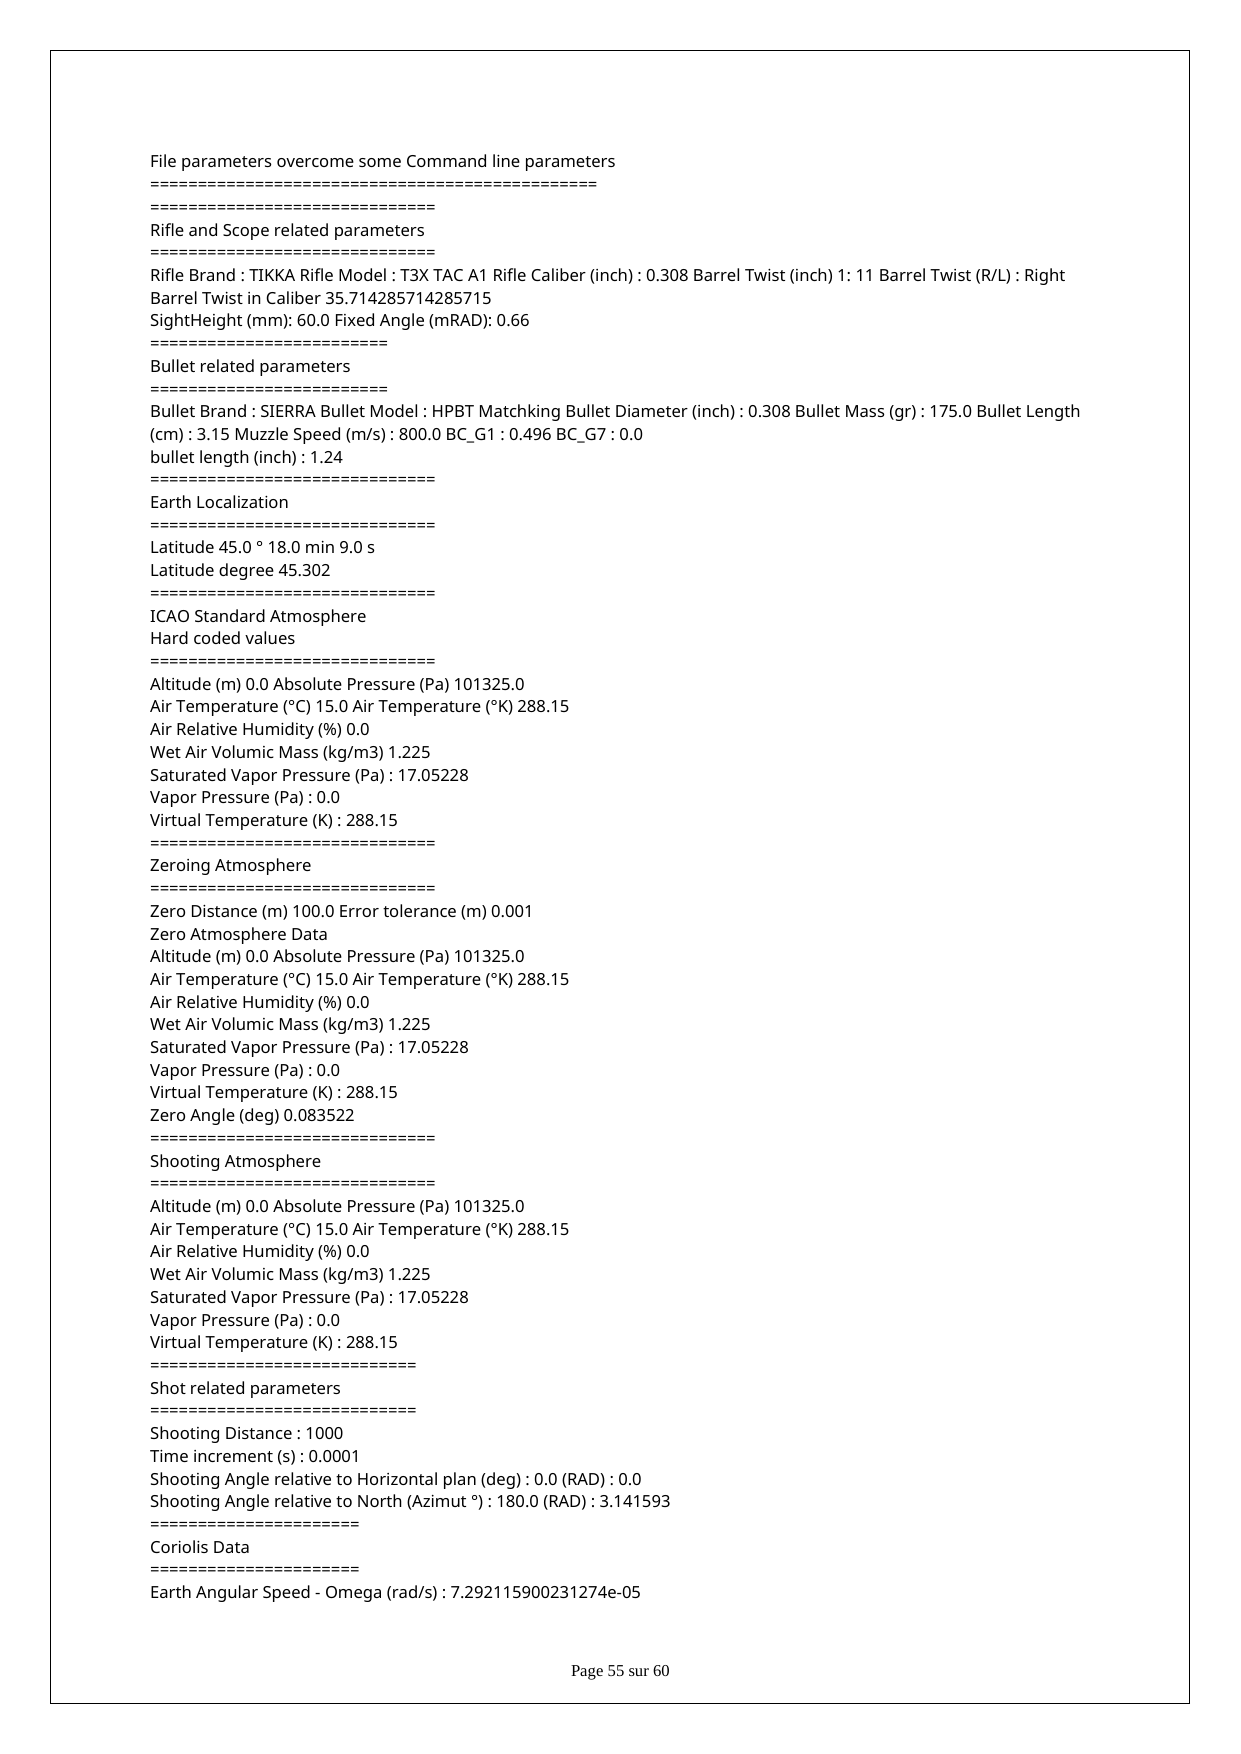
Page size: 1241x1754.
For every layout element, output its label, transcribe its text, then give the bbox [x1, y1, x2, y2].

text Zero Angle (deg) 0.083522 [150, 1104, 1090, 1126]
text Air Temperature (°C) 15.0 Air Temperature (°K) 288.15 [150, 967, 1090, 990]
text Earth Localization [150, 491, 1090, 513]
text ====================== [150, 1558, 1090, 1581]
text Shooting Angle relative to North (Azimut °) : 180.0 (RAD) : 3.141593 [150, 1490, 1090, 1512]
text Wet Air Volumic Mass (kg/m3) 1.225 [150, 1263, 1090, 1285]
text Bullet Brand : SIERRA Bullet Model : HPBT Matchking Bullet Diameter (inch) : 0.308 Bullet Mass (gr) : 175.0 Bullet Length (cm) : 3.15 Muzzle Speed (m/s) : 800.0 BC_G1 : 0.496 BC_G7 : 0.0 [150, 400, 1090, 445]
text Shooting Distance : 1000 [150, 1422, 1090, 1444]
text ============================== [150, 831, 1090, 854]
text Rifle Brand : TIKKA Rifle Model : T3X TAC A1 Rifle Caliber (inch) : 0.308 Barrel Twist (inch) 1: 11 Barrel Twist (R/L) : Right Barrel Twist in Caliber 35.714285714285715 [150, 263, 1090, 309]
text Air Temperature (°C) 15.0 Air Temperature (°K) 288.15 [150, 695, 1090, 718]
text Earth Angular Speed - Omega (rad/s) : 7.292115900231274e-05 [150, 1581, 1090, 1603]
text ============================== [150, 468, 1090, 491]
text ============================== [150, 581, 1090, 604]
text Time increment (s) : 0.0001 [150, 1444, 1090, 1467]
text Air Relative Humidity (%) 0.0 [150, 718, 1090, 740]
text Altitude (m) 0.0 Absolute Pressure (Pa) 101325.0 [150, 945, 1090, 967]
text Latitude 45.0 ° 18.0 min 9.0 s [150, 536, 1090, 559]
text Altitude (m) 0.0 Absolute Pressure (Pa) 101325.0 [150, 672, 1090, 695]
text Vapor Pressure (Pa) : 0.0 [150, 786, 1090, 808]
text Wet Air Volumic Mass (kg/m3) 1.225 [150, 740, 1090, 763]
text Saturated Vapor Pressure (Pa) : 17.05228 [150, 1036, 1090, 1058]
text Bullet related parameters [150, 354, 1090, 377]
text ============================== [150, 1172, 1090, 1194]
text Virtual Temperature (K) : 288.15 [150, 1081, 1090, 1104]
text Wet Air Volumic Mass (kg/m3) 1.225 [150, 1013, 1090, 1036]
text ============================== [150, 877, 1090, 899]
text Vapor Pressure (Pa) : 0.0 [150, 1308, 1090, 1331]
text Saturated Vapor Pressure (Pa) : 17.05228 [150, 1285, 1090, 1308]
text ====================== [150, 1512, 1090, 1535]
text Coriolis Data [150, 1535, 1090, 1558]
text Zero Atmosphere Data [150, 922, 1090, 945]
text ICAO Standard Atmosphere [150, 604, 1090, 627]
text Air Relative Humidity (%) 0.0 [150, 990, 1090, 1013]
text ============================== [150, 195, 1090, 218]
text Altitude (m) 0.0 Absolute Pressure (Pa) 101325.0 [150, 1194, 1090, 1217]
text ========================= [150, 377, 1090, 400]
text SightHeight (mm): 60.0 Fixed Angle (mRAD): 0.66 [150, 309, 1090, 332]
text Rifle and Scope related parameters [150, 218, 1090, 241]
text Latitude degree 45.302 [150, 559, 1090, 581]
text File parameters overcome some Command line parameters [150, 150, 1090, 173]
text Zero Distance (m) 100.0 Error tolerance (m) 0.001 [150, 899, 1090, 922]
text ============================== [150, 241, 1090, 263]
text Virtual Temperature (K) : 288.15 [150, 808, 1090, 831]
text ============================ [150, 1353, 1090, 1376]
text Vapor Pressure (Pa) : 0.0 [150, 1058, 1090, 1081]
text Zeroing Atmosphere [150, 854, 1090, 877]
text =============================================== [150, 173, 1090, 195]
text Saturated Vapor Pressure (Pa) : 17.05228 [150, 763, 1090, 786]
text ============================== [150, 1126, 1090, 1149]
text Shot related parameters [150, 1376, 1090, 1399]
text bullet length (inch) : 1.24 [150, 445, 1090, 468]
text ============================ [150, 1399, 1090, 1422]
text Shooting Angle relative to Horizontal plan (deg) : 0.0 (RAD) : 0.0 [150, 1467, 1090, 1490]
text ============================== [150, 513, 1090, 536]
text Shooting Atmosphere [150, 1149, 1090, 1172]
text Hard coded values [150, 627, 1090, 649]
text Air Temperature (°C) 15.0 Air Temperature (°K) 288.15 [150, 1217, 1090, 1240]
text ========================= [150, 332, 1090, 354]
text Virtual Temperature (K) : 288.15 [150, 1331, 1090, 1353]
text ============================== [150, 649, 1090, 672]
text Air Relative Humidity (%) 0.0 [150, 1240, 1090, 1263]
